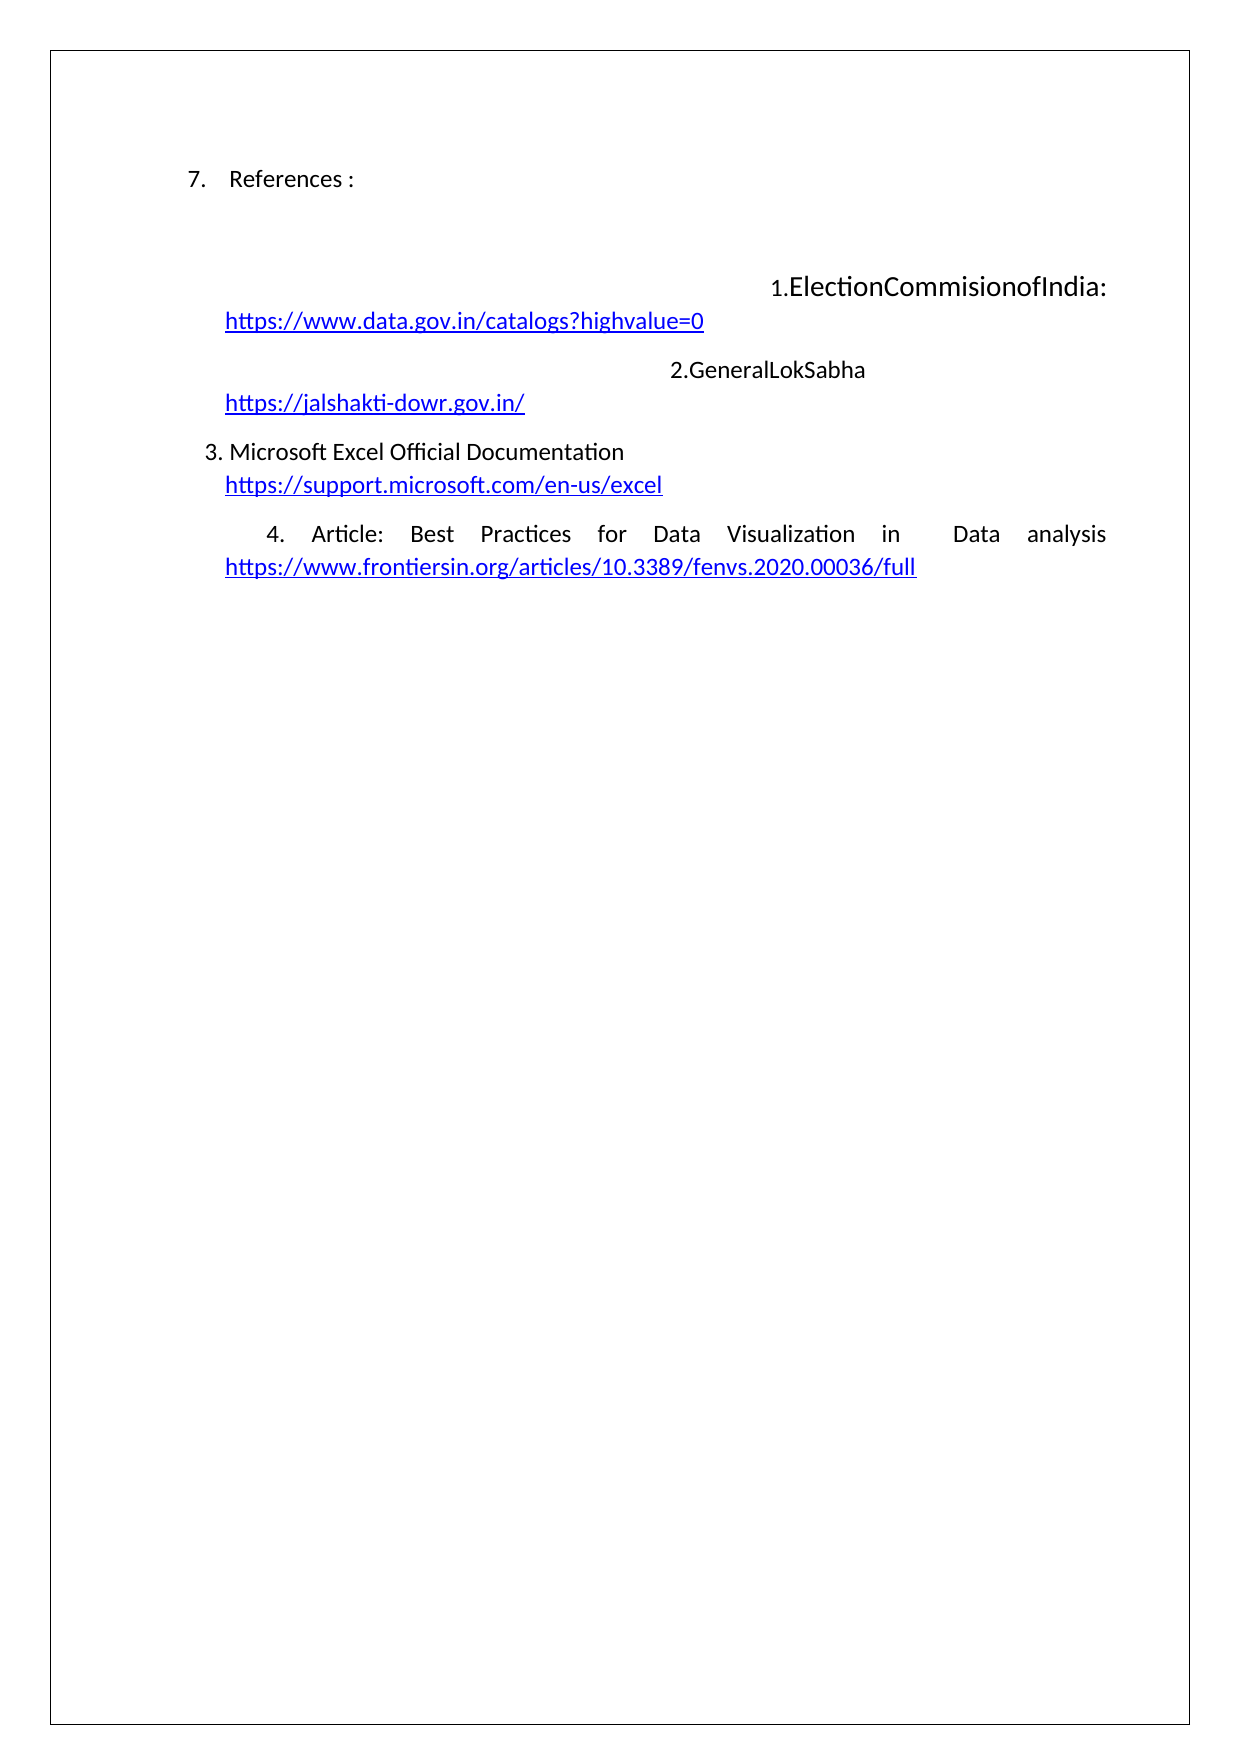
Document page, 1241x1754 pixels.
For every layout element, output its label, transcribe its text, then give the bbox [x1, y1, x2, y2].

list 4. Article: Best Practices for Data Visualization in Data analysis https://www.frontiersin.org/articles/10.3389/fenvs.2020.00036/full [187, 518, 1107, 581]
list 2.GeneralLokSabha https://jalshakti-dowr.gov.in/ [187, 354, 1107, 417]
list 7. References : [187, 163, 1107, 193]
list 1.ElectionCommisionofIndia: https://www.data.gov.in/catalogs?highvalue=0 [187, 268, 1107, 336]
list 3. Microsoft Excel Official Documentation https://support.microsoft.com/en-us/excel [187, 436, 1107, 499]
